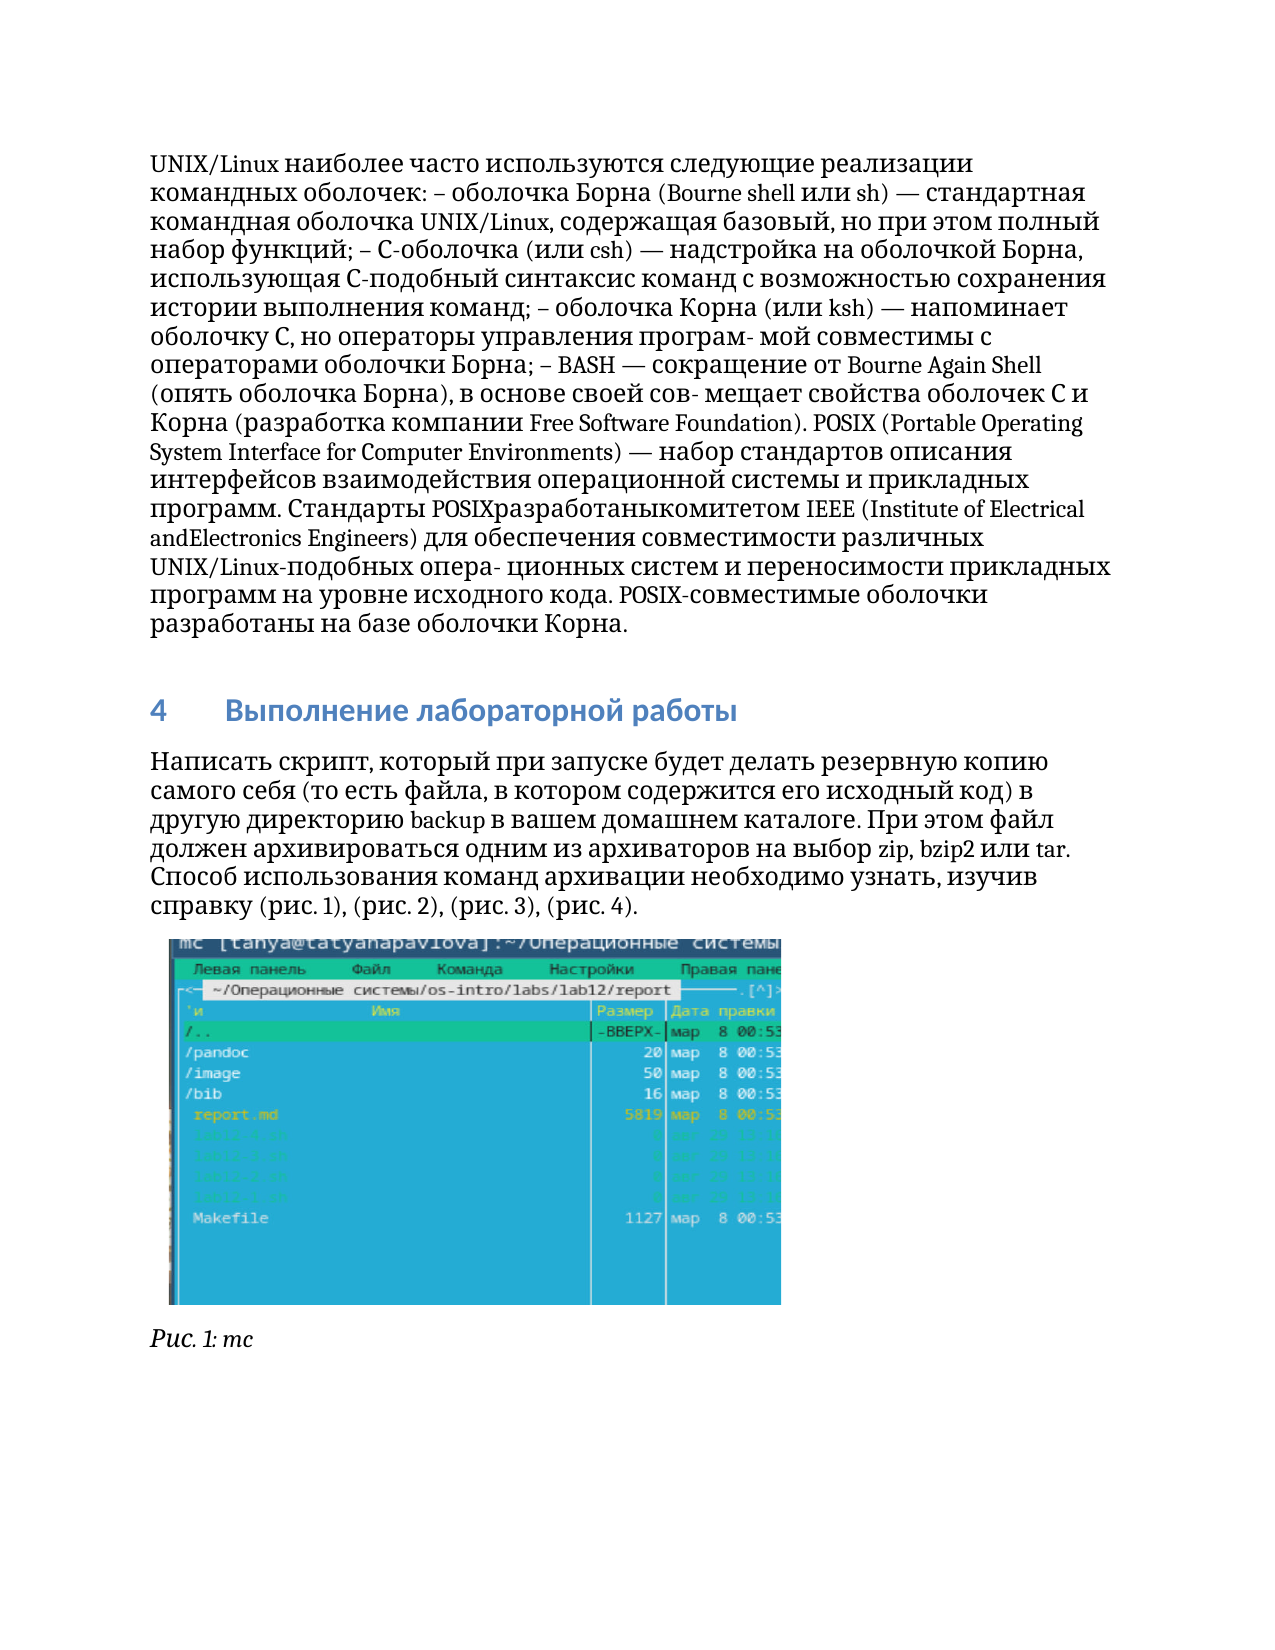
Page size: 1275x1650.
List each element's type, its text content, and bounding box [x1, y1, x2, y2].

text Рис. 1: mc [150, 1325, 1125, 1354]
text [150, 150, 1125, 639]
picture [168, 939, 782, 1305]
text Написать скрипт, который при запуске будет делать резервную копию самого себя (то есть файла, в котором содержится его исходный код) в другую директорию backup в вашем домашнем каталоге. При этом файл должен архивироваться одним из архиваторов на выбор zip, bzip2 или tar. Способ использования команд архивации необходимо узнать, изучив справку (рис. 1), (рис. 2), (рис. 3), (рис. 4). [150, 748, 1125, 921]
subtitle 4 Выполнение лабораторной работы [150, 689, 1125, 729]
